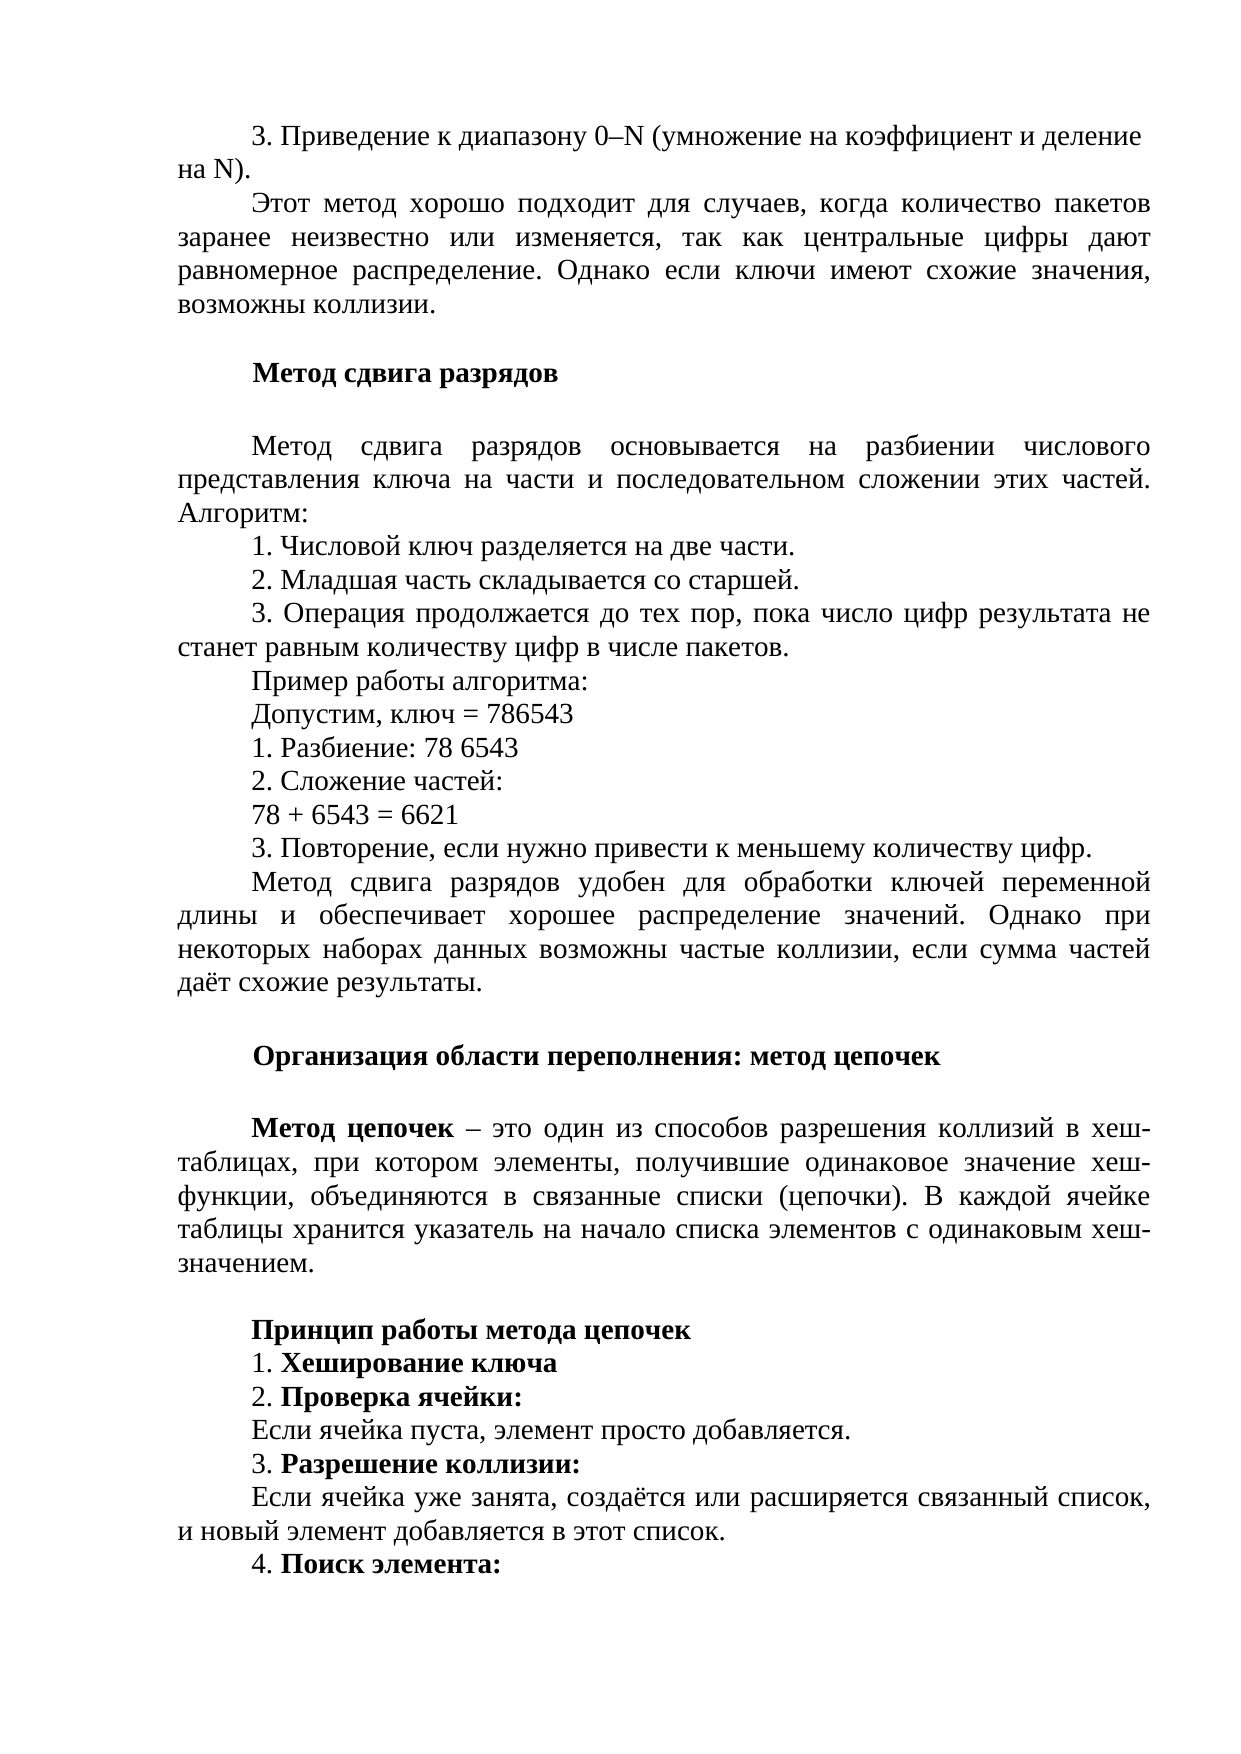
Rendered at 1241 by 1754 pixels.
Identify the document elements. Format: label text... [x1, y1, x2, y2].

list Метод цепочек – это один из способов разрешения коллизий в хеш-таблицах, при котором элементы, получившие одинаковое значение хеш-функции, объединяются в связанные списки (цепочки). В каждой ячейке таблицы хранится указатель на начало списка элементов с одинаковым хеш-значением. [177, 1111, 1152, 1278]
list 3. Повторение, если нужно привести к меньшему количеству цифр. [177, 830, 1152, 864]
list Пример работы алгоритма: [177, 663, 1152, 696]
list Допустим, ключ = 786543 [177, 696, 1152, 730]
text Если ячейка уже занята, создаётся или расширяется связанный список, и новый элемент добавляется в этот список. [177, 1479, 1152, 1547]
list 3. Операция продолжается до тех пор, пока число цифр результата не станет равным количеству цифр в числе пакетов. [177, 596, 1152, 663]
list Принцип работы метода цепочек [177, 1312, 1152, 1345]
list Этот метод хорошо подходит для случаев, когда количество пакетов заранее неизвестно или изменяется, так как центральные цифры дают равномерное распределение. Однако если ключи имеют схожие значения, возможны коллизии. [177, 185, 1152, 319]
list Организация области переполнения: метод цепочек [252, 1036, 1146, 1073]
list 2. Сложение частей: [177, 763, 1152, 797]
list Метод сдвига разрядов основывается на разбиении числового представления ключа на части и последовательном сложении этих частей. Алгоритм: [177, 428, 1152, 528]
list 1. Числовой ключ разделяется на две части. [177, 528, 1152, 562]
list Поиск элемента: [177, 1547, 1152, 1580]
list Проверка ячейки: [177, 1379, 1152, 1412]
list 3. Приведение к диапазону 0–N (умножение на коэффициент и деление на N). [177, 118, 1152, 185]
text Если ячейка пуста, элемент просто добавляется. [177, 1412, 1152, 1446]
list Хеширование ключа [177, 1345, 1152, 1379]
list 78 + 6543 = 6621 [177, 797, 1152, 830]
list Метод сдвига разрядов [252, 353, 1146, 390]
list 1. Разбиение: 78 6543 [177, 730, 1152, 763]
list Метод сдвига разрядов удобен для обработки ключей переменной длины и обеспечивает хорошее распределение значений. Однако при некоторых наборах данных возможны частые коллизии, если сумма частей даёт схожие результаты. [177, 864, 1152, 998]
list Разрешение коллизии: [177, 1446, 1152, 1479]
list 2. Младшая часть складывается со старшей. [177, 562, 1152, 596]
